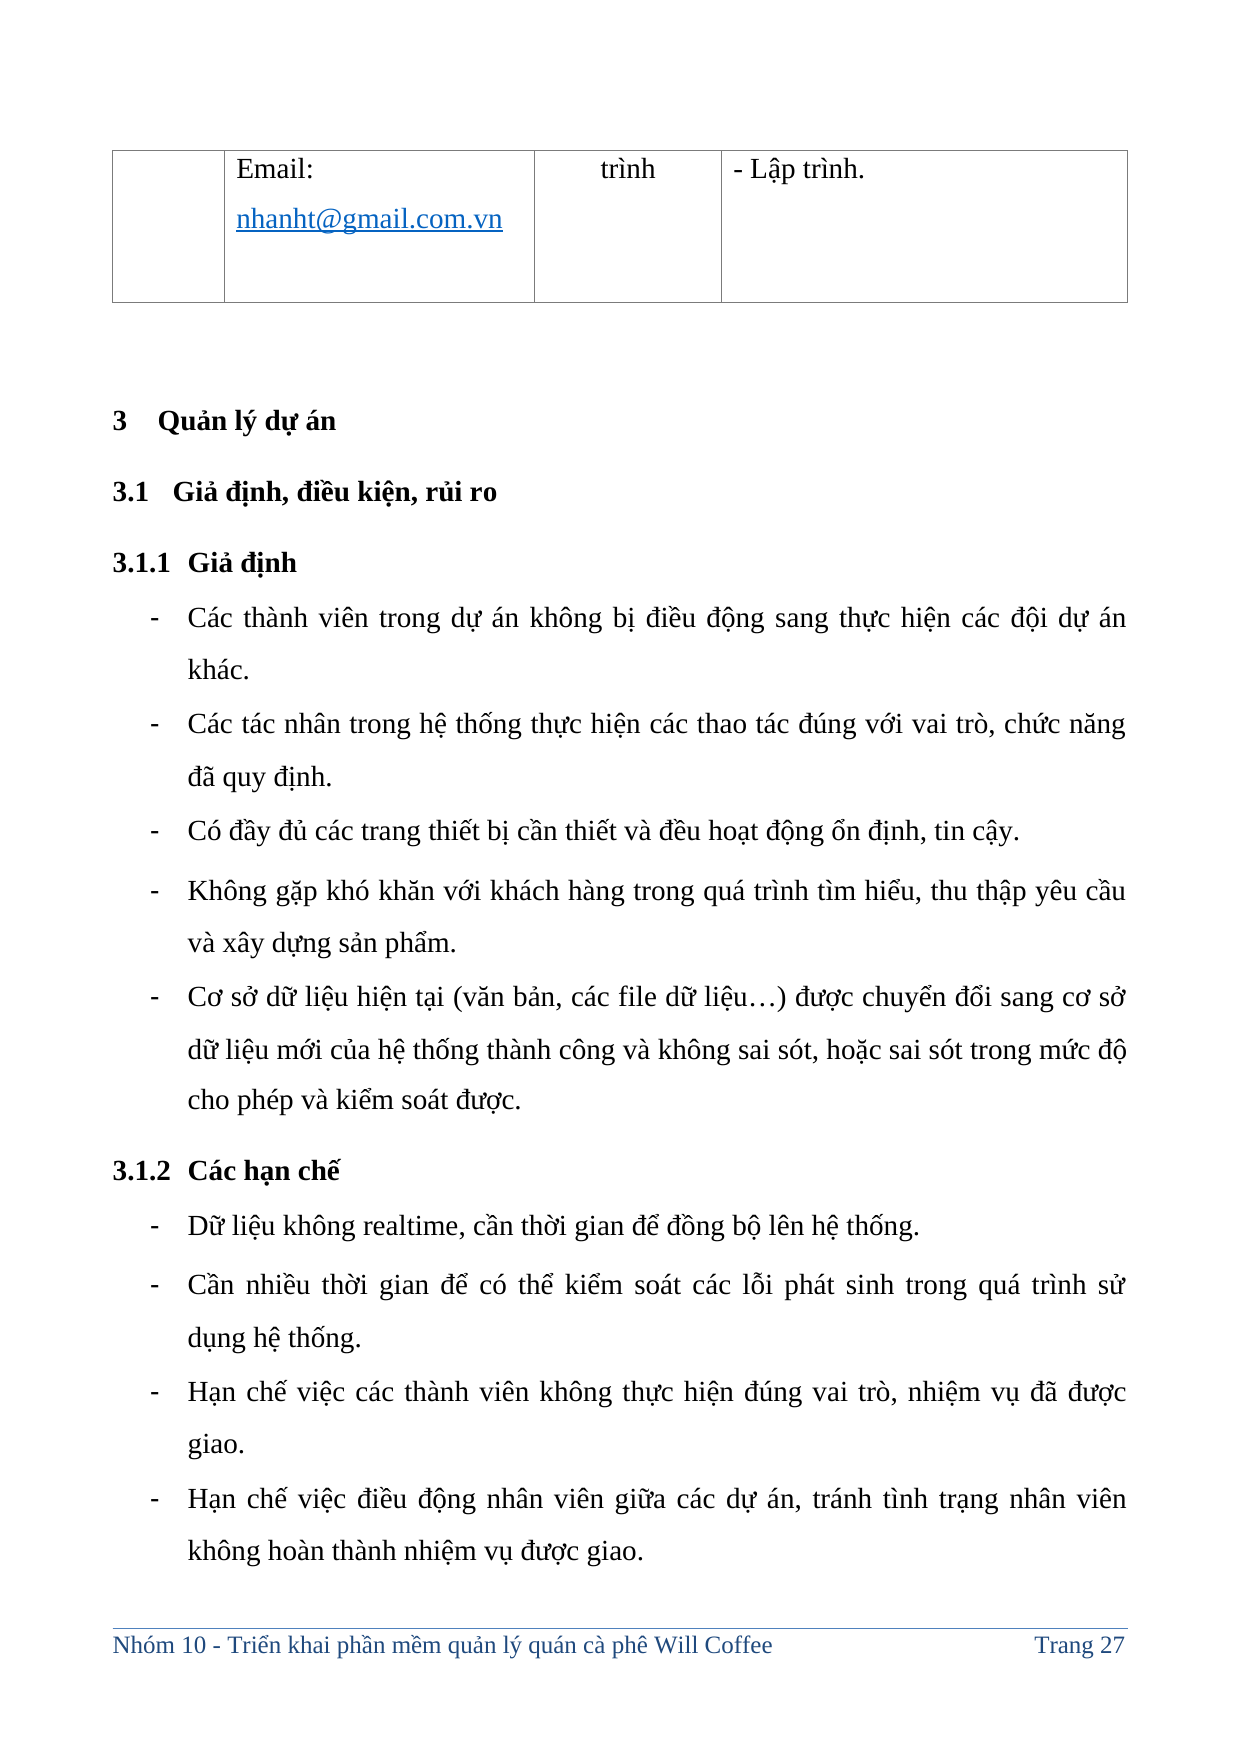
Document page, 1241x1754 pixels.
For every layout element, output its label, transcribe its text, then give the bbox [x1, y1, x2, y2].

subtitle Giả định [112, 546, 1128, 579]
list Dữ liệu không realtime, cần thời gian để đồng bộ lên hệ thống. [150, 1204, 1128, 1243]
list Hạn chế việc các thành viên không thực hiện đúng vai trò, nhiệm vụ đã được giao. [150, 1370, 1128, 1460]
list Các thành viên trong dự án không bị điều động sang thực hiện các đội dự án khác. [150, 596, 1128, 686]
list Không gặp khó khăn với khách hàng trong quá trình tìm hiểu, thu thập yêu cầu và xây dựng sản phẩm. [150, 869, 1128, 959]
subtitle Các hạn chế [112, 1153, 1128, 1187]
list Có đầy đủ các trang thiết bị cần thiết và đều hoạt động ổn định, tin cậy. [150, 809, 1128, 849]
subtitle Quản lý dự án [112, 403, 1128, 437]
subtitle Giả định, điều kiện, rủi ro [112, 474, 1128, 508]
list Cơ sở dữ liệu hiện tại (văn bản, các file dữ liệu…) được chuyển đổi sang cơ sở dữ liệu mới của hệ thống thành công và không sai sót, hoặc sai sót trong mức độ cho phép và kiểm soát được. [150, 976, 1128, 1116]
table_cell Huỳnh Thanh Nhàn Email: nhanht@gmail.com.vn [225, 151, 534, 302]
table_cell Nhân viên lập trình [535, 151, 721, 302]
list Cần nhiều thời gian để có thể kiểm soát các lỗi phát sinh trong quá trình sử dụng hệ thống. [150, 1263, 1128, 1353]
list Các tác nhân trong hệ thống thực hiện các thao tác đúng với vai trò, chức năng đã quy định. [150, 703, 1128, 793]
list Hạn chế việc điều động nhân viên giữa các dự án, tránh tình trạng nhân viên không hoàn thành nhiệm vụ được giao. [150, 1477, 1128, 1567]
table_cell - Thiết kế - Lập trình. [722, 151, 1127, 302]
